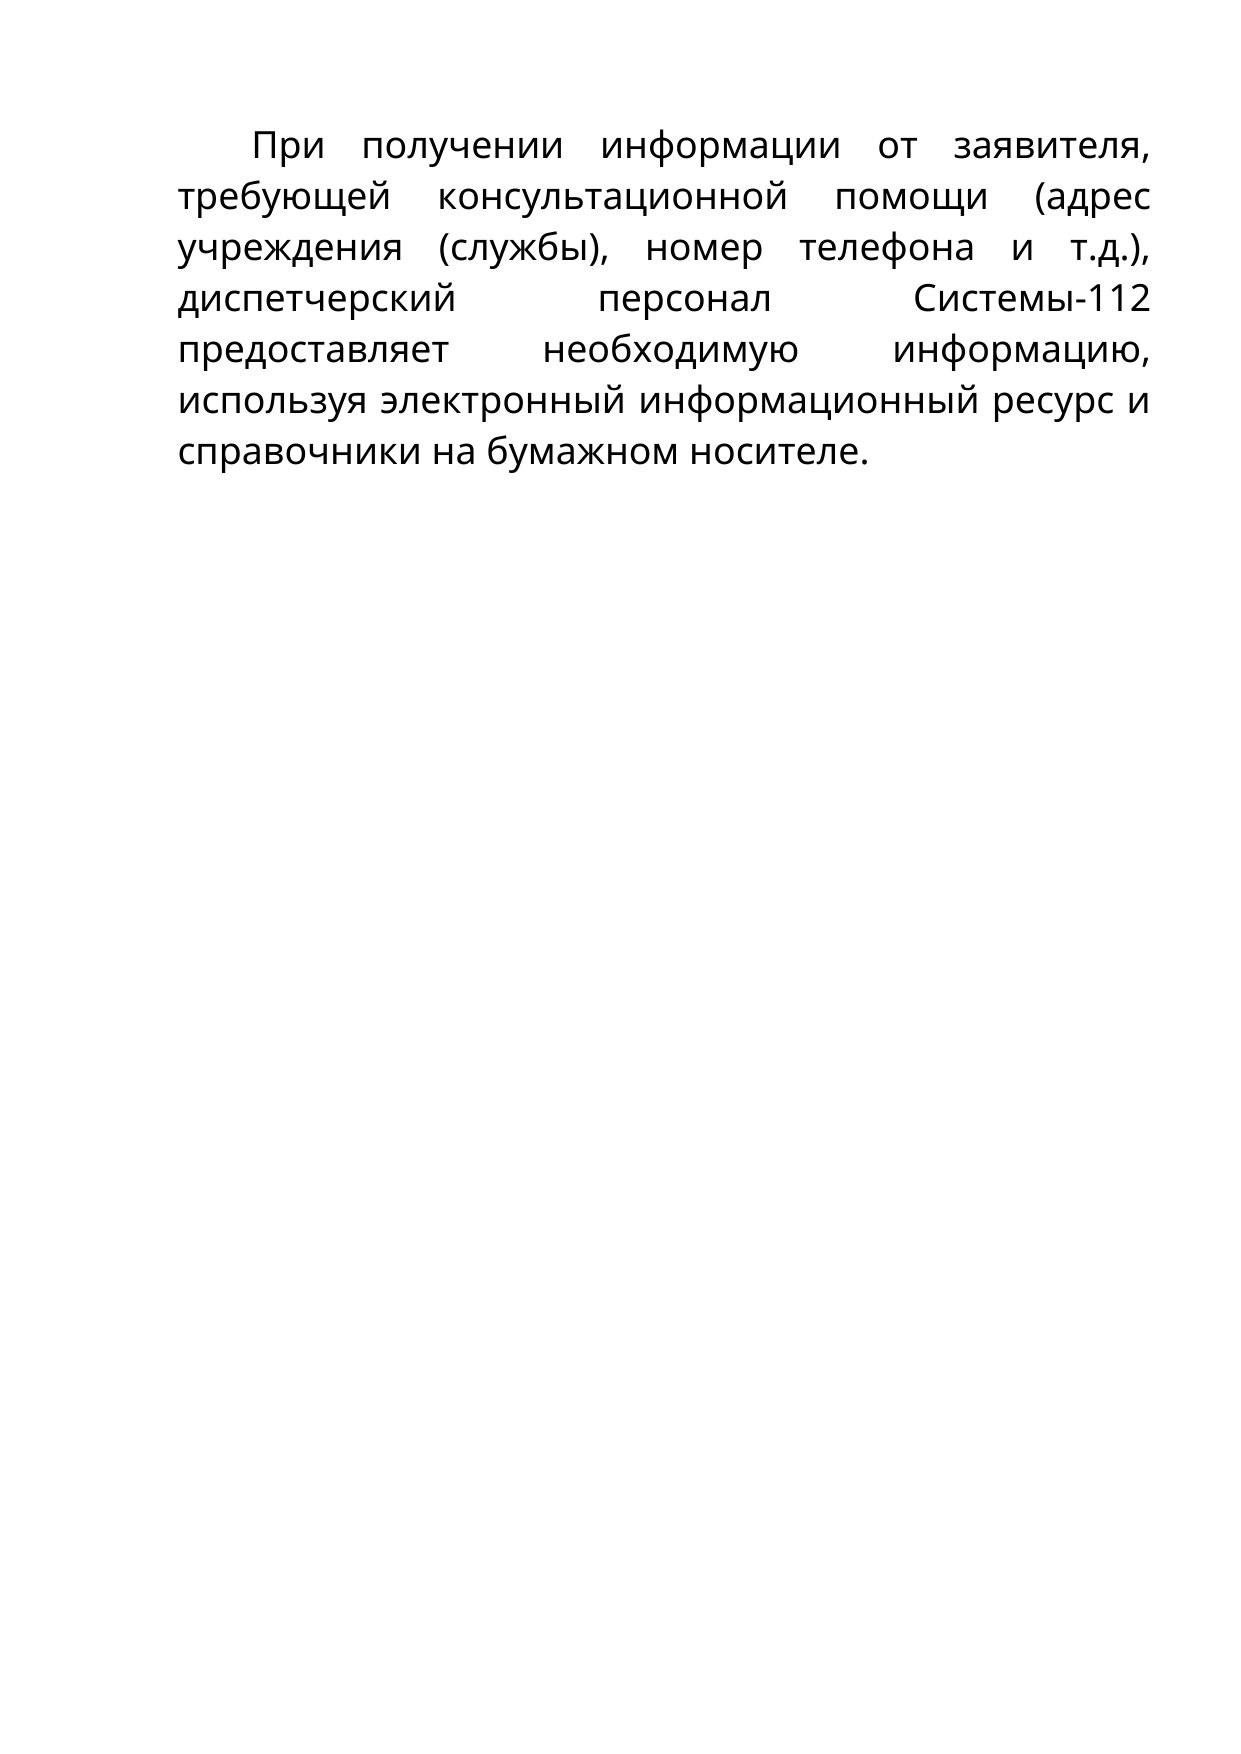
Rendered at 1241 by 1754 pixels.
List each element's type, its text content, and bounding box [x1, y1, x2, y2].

text При получении информации от заявителя, требующей консультационной помощи (адрес учреждения (службы), номер телефона и т.д.), диспетчерский персонал Системы-112 предоставляет необходимую информацию, используя электронный информационный ресурс и справочники на бумажном носителе. [177, 118, 1152, 475]
